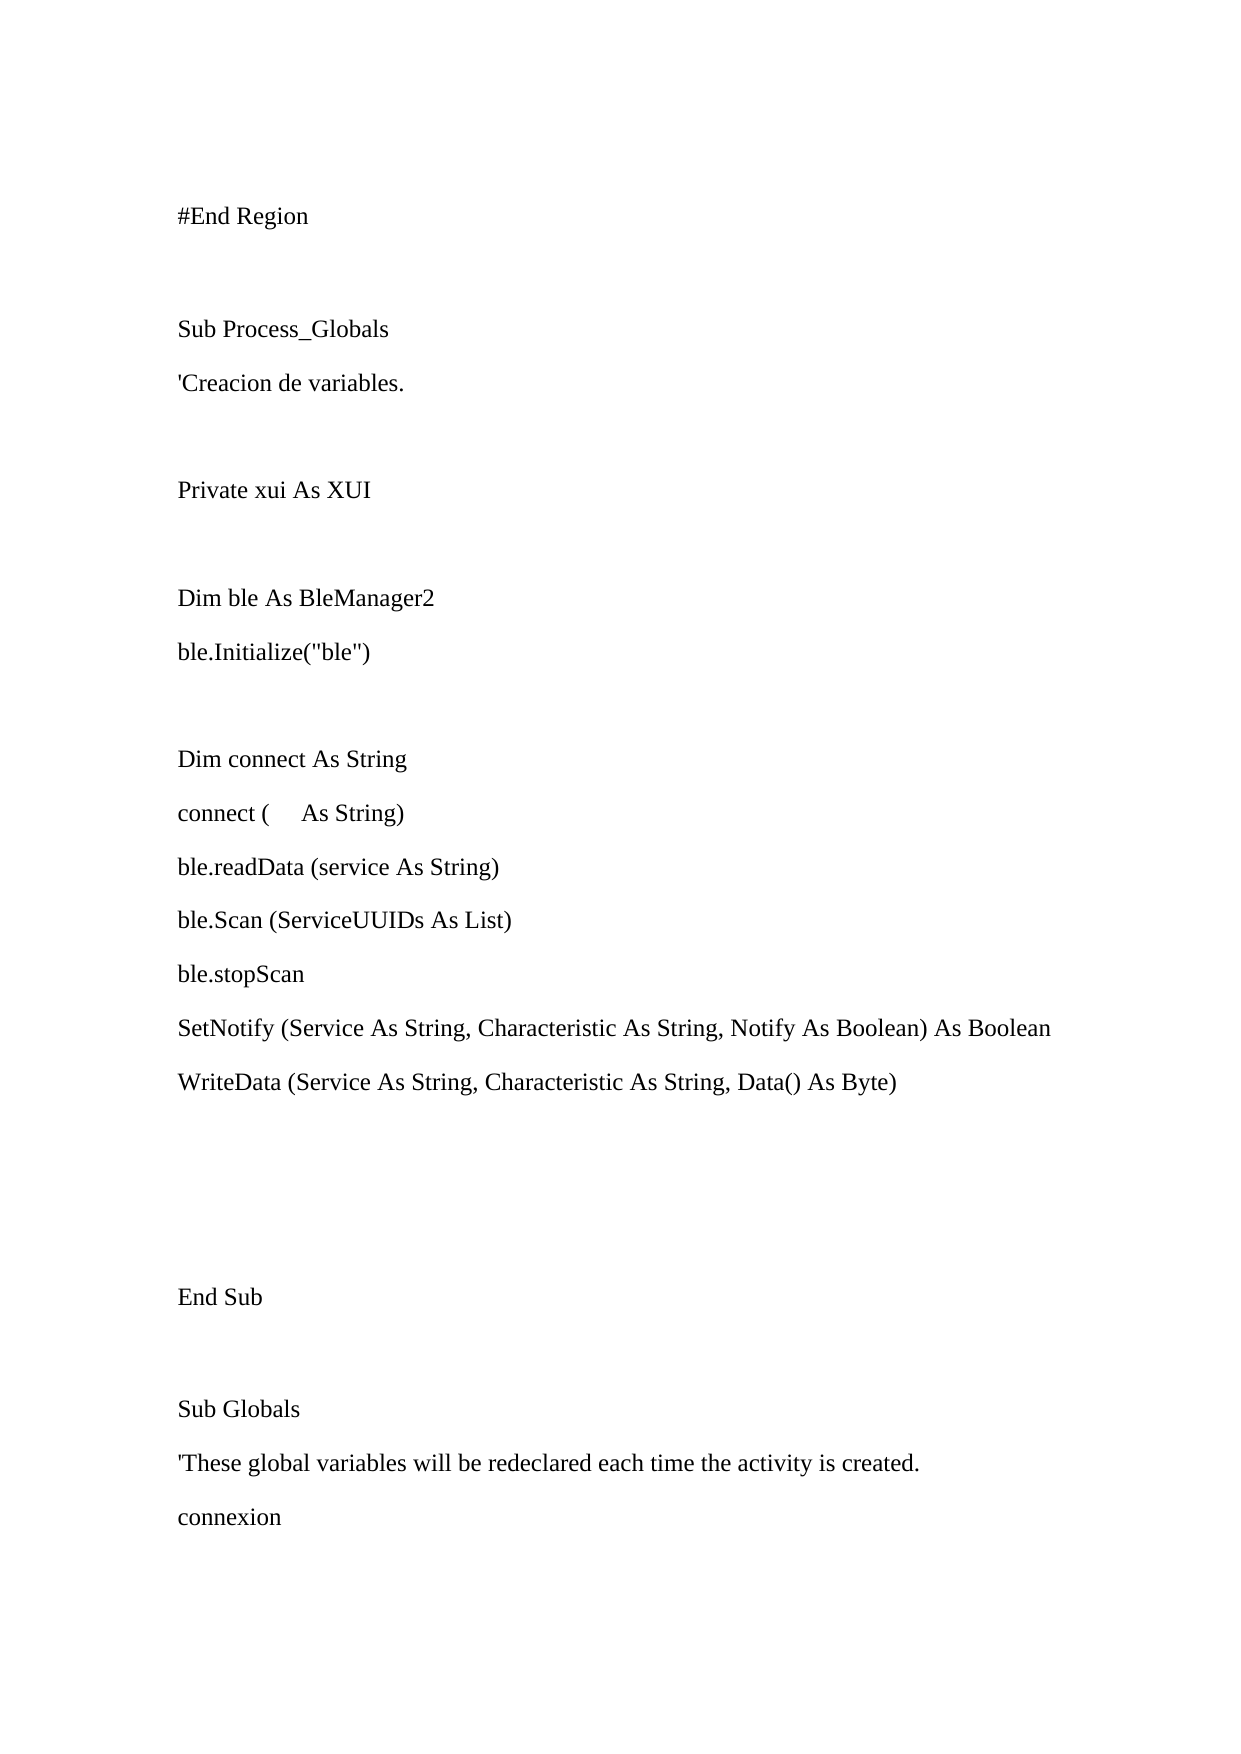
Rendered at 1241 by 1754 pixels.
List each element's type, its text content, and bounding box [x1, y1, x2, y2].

text connexion [177, 1502, 1063, 1531]
text ble.readData (service As String) [177, 852, 1063, 880]
text Sub Globals [177, 1394, 1063, 1423]
text WriteData (Service As String, Characteristic As String, Data() As Byte) [177, 1067, 1063, 1095]
text 'These global variables will be redeclared each time the activity is created. [177, 1448, 1063, 1477]
text SetNotify (Service As String, Characteristic As String, Notify As Boolean) As Boolean [177, 1013, 1063, 1042]
text connect ( As String) [177, 798, 1063, 827]
text End Sub [177, 1282, 1063, 1310]
text Dim ble As BleManager2 [177, 583, 1063, 612]
text Dim connect As String [177, 744, 1063, 773]
text ble.Scan (ServiceUUIDs As List) [177, 905, 1063, 934]
text ble.Initialize("ble") [177, 637, 1063, 665]
text 'Creacion de variables. [177, 368, 1063, 397]
text #End Region [177, 201, 1063, 230]
text Private xui As XUI [177, 475, 1063, 504]
text ble.stopScan [177, 959, 1063, 988]
text Sub Process_Globals [177, 314, 1063, 343]
